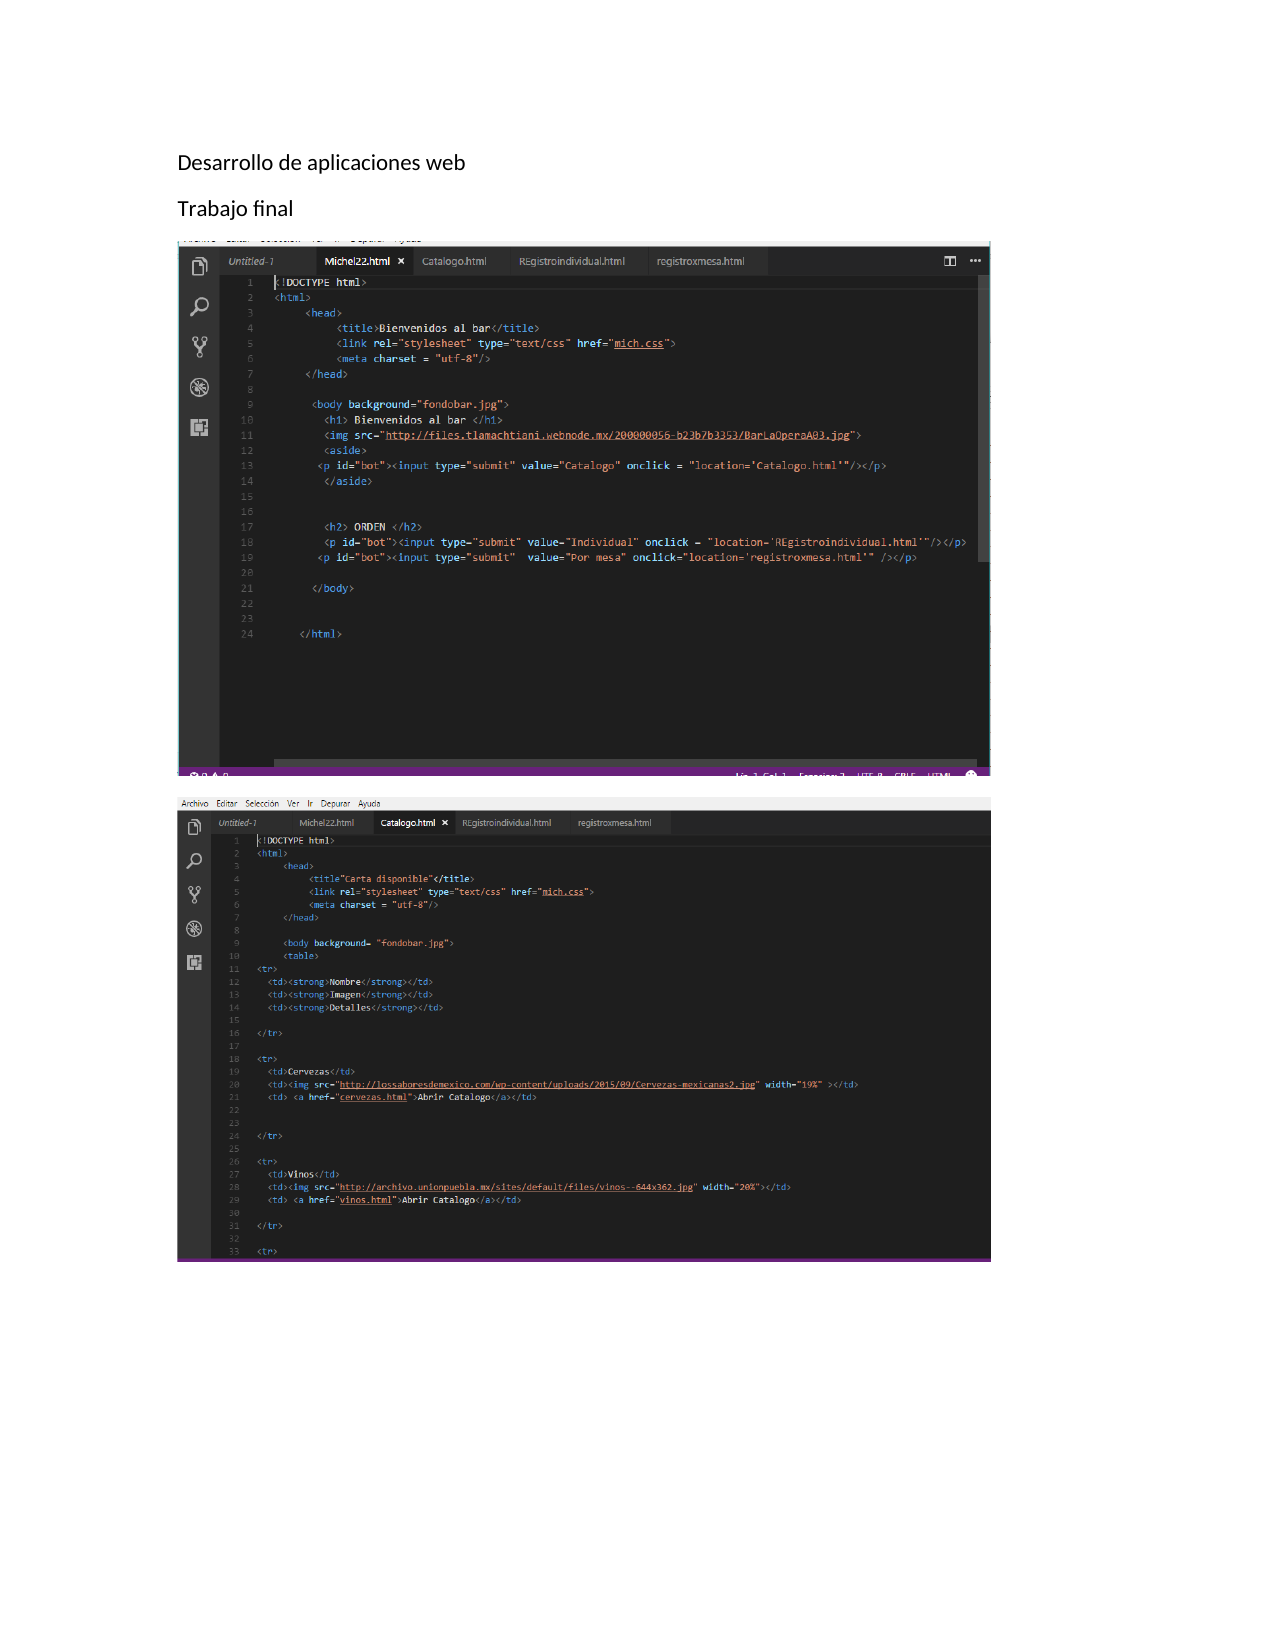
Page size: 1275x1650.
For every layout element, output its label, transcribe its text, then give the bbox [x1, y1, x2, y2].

text Desarrollo de aplicaciones web [177, 148, 1098, 176]
picture [177, 794, 991, 1262]
text Trabajo final [177, 194, 1098, 222]
picture [177, 241, 991, 776]
